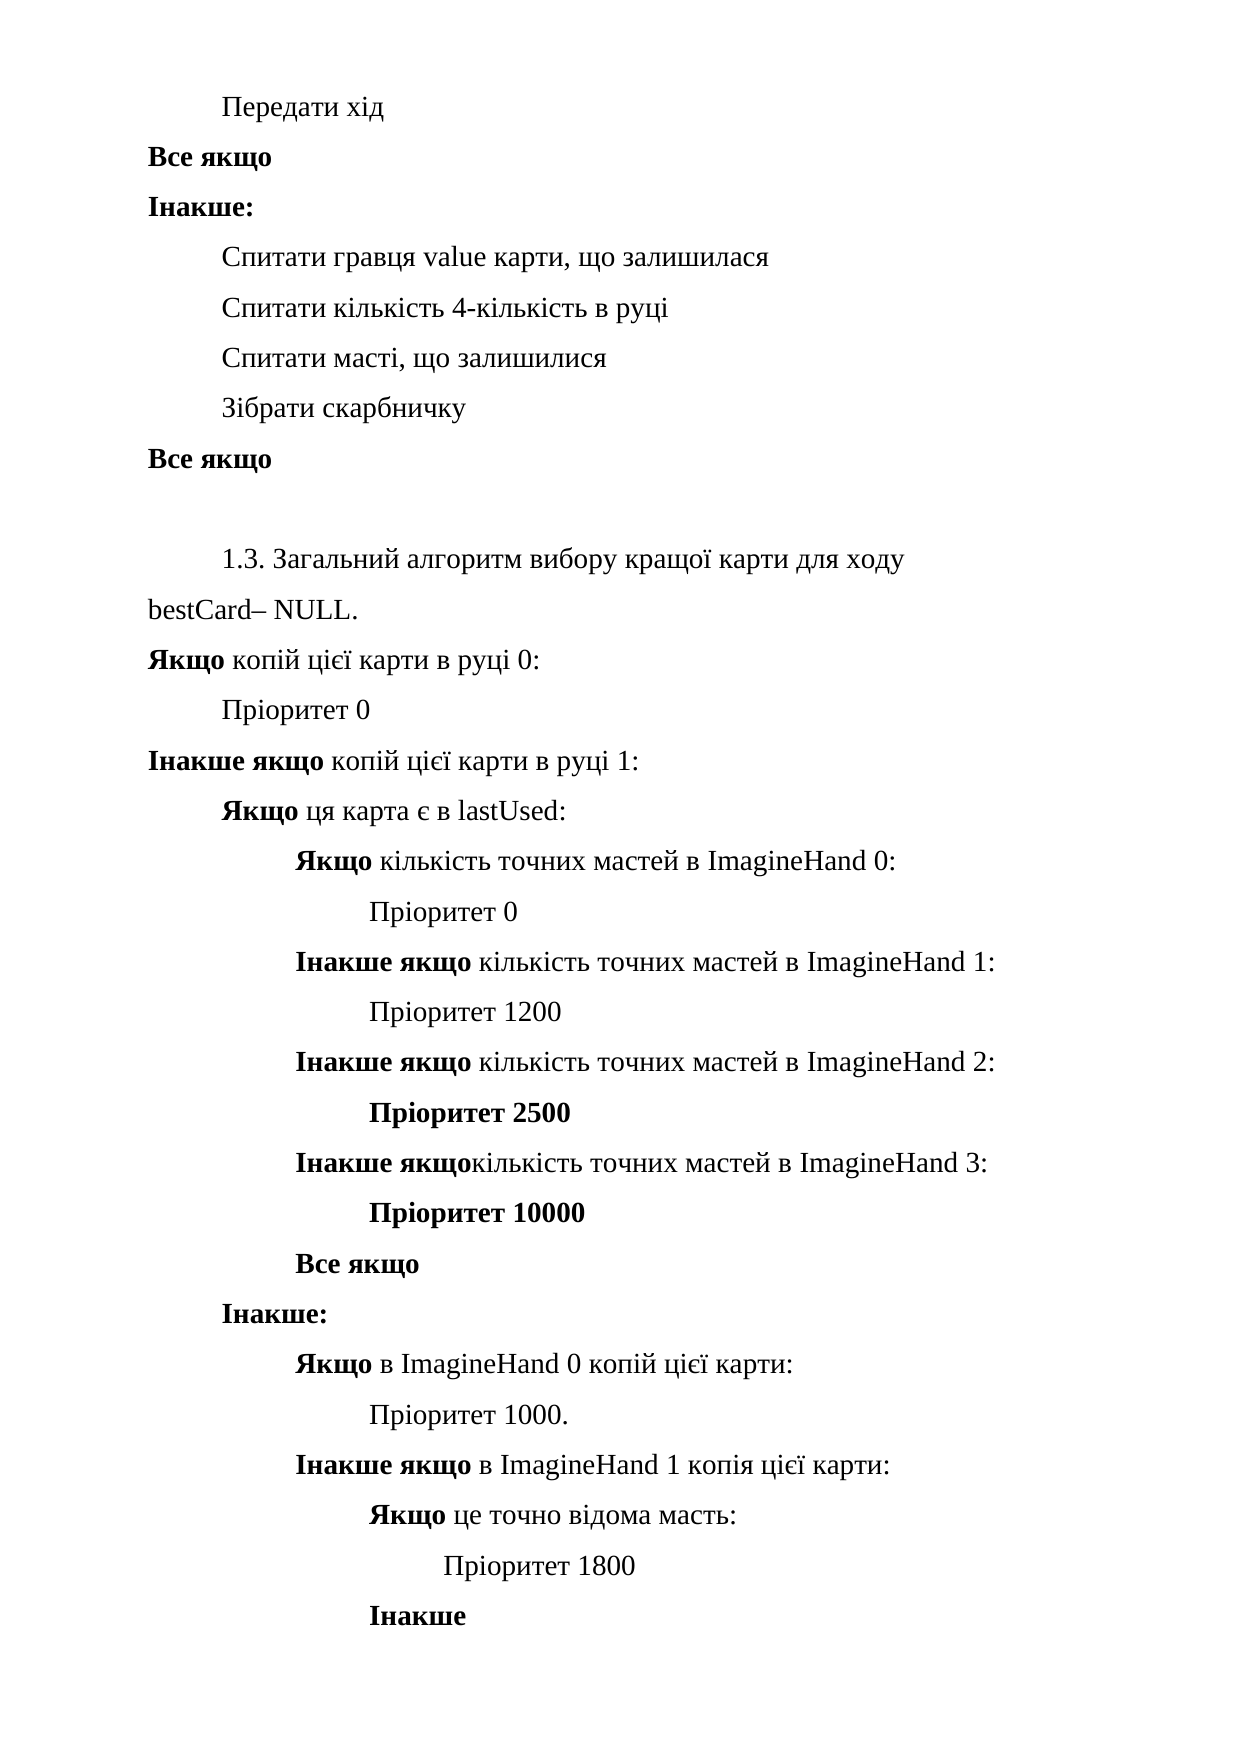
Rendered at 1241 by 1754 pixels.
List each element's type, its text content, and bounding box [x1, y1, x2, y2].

text Інакше: [148, 189, 1152, 223]
text Пріоритет 10000 [221, 1196, 1152, 1229]
text Все якщо [148, 139, 1152, 172]
text Все якщо [221, 1246, 1152, 1279]
text Передати хід [148, 89, 1152, 122]
text Пріоритет 1000. [148, 1397, 1152, 1430]
text Зібрати скарбничку [148, 391, 1152, 424]
text Якщо це точно відома масть: [148, 1497, 1152, 1531]
text Пріоритет 2500 [148, 1095, 1152, 1128]
text Все якщо [148, 441, 1152, 474]
text Спитати масті, що залишилися [148, 340, 1152, 374]
text Інакше [148, 1598, 1152, 1632]
text Інакше якщо копій цієї карти в руці 1: [148, 743, 1152, 776]
text Пріоритет 0 [148, 894, 1152, 927]
text Інакше: [148, 1296, 1152, 1330]
text Якщо в ImagineHand 0 копій цієї карти: [148, 1346, 1152, 1380]
text bestCard– NULL. [148, 592, 1152, 625]
text Інакше якщо кількість точних мастей в ImagineHand 1: [221, 944, 1152, 977]
text Інакше якщо в ImagineHand 1 копія цієї карти: [148, 1447, 1152, 1481]
text Пріоритет 0 [148, 692, 1152, 726]
text Якщо копій цієї карти в руці 0: [148, 642, 1152, 676]
text Спитати гравця value карти, що залишилася [148, 239, 1152, 273]
text Пріоритет 1800 [443, 1548, 1152, 1581]
text Якщо кількість точних мастей в ImagineHand 0: [148, 843, 1152, 877]
text 1.3. Загальний алгоритм вибору кращої карти для ходу [148, 541, 1152, 575]
text Спитати кількість 4-кількість в руці [148, 290, 1152, 323]
text Інакше якщокількість точних мастей в ImagineHand 3: [221, 1145, 1152, 1179]
text Інакше якщо кількість точних мастей в ImagineHand 2: [221, 1044, 1152, 1078]
text Якщо ця карта є в lastUsed: [148, 793, 1152, 827]
text Пріоритет 1200 [221, 994, 1152, 1028]
